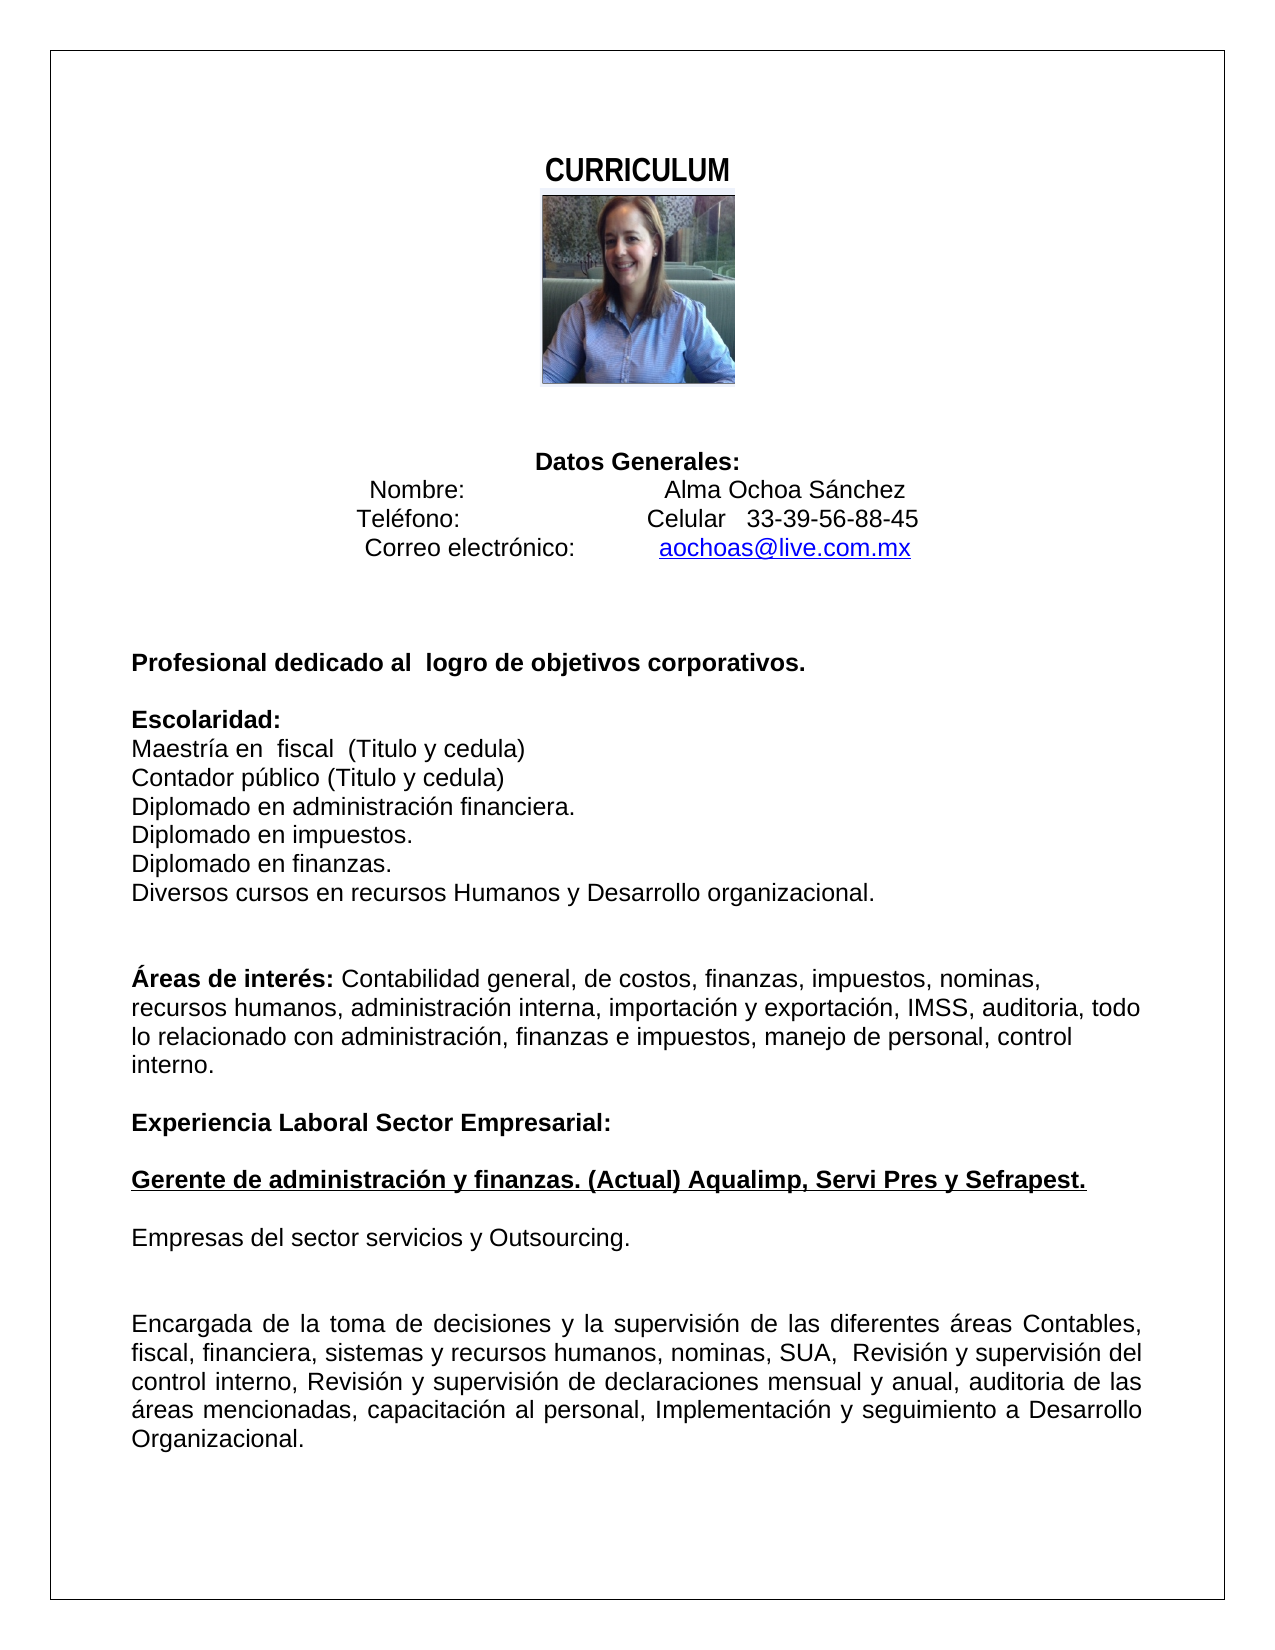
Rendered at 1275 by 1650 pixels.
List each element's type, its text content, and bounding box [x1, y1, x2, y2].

text Escolaridad: [131, 705, 1144, 734]
text Profesional dedicado al logro de objetivos corporativos. [131, 648, 1144, 676]
text Diplomado en impuestos. [131, 820, 1144, 849]
subtitle CURRICULUM [131, 151, 1144, 189]
text Encargada de la toma de decisiones y la supervisión de las diferentes áreas Contables, fiscal, financiera, sistemas y recursos humanos, nominas, SUA, Revisión y supervisión del control interno, Revisión y supervisión de declaraciones mensual y anual, auditoria de las áreas mencionadas, capacitación al personal, Implementación y seguimiento a Desarrollo Organizacional. [131, 1309, 1144, 1453]
text Correo electrónico: aochoas@live.com.mx [131, 533, 1144, 561]
text Teléfono: Celular 33-39-56-88-45 [131, 504, 1144, 533]
text Datos Generales: [131, 446, 1144, 475]
text Áreas de interés: Contabilidad general, de costos, finanzas, impuestos, nominas, recursos humanos, administración interna, importación y exportación, IMSS, auditoria, todo lo relacionado con administración, finanzas e impuestos, manejo de personal, control interno. [131, 964, 1144, 1079]
text Empresas del sector servicios y Outsourcing. [131, 1223, 1144, 1251]
text Maestría en fiscal (Titulo y cedula) [131, 734, 1144, 763]
text Gerente de administración y finanzas. (Actual) Aqualimp, Servi Pres y Sefrapest. [131, 1165, 1144, 1194]
text Diplomado en administración financiera. [131, 791, 1144, 820]
picture [539, 188, 735, 387]
text Diversos cursos en recursos Humanos y Desarrollo organizacional. [131, 878, 1144, 906]
text Contador público (Titulo y cedula) [131, 763, 1144, 791]
text Diplomado en finanzas. [131, 849, 1144, 878]
text Nombre: Alma Ochoa Sánchez [131, 475, 1144, 504]
text Experiencia Laboral Sector Empresarial: [131, 1108, 1144, 1136]
